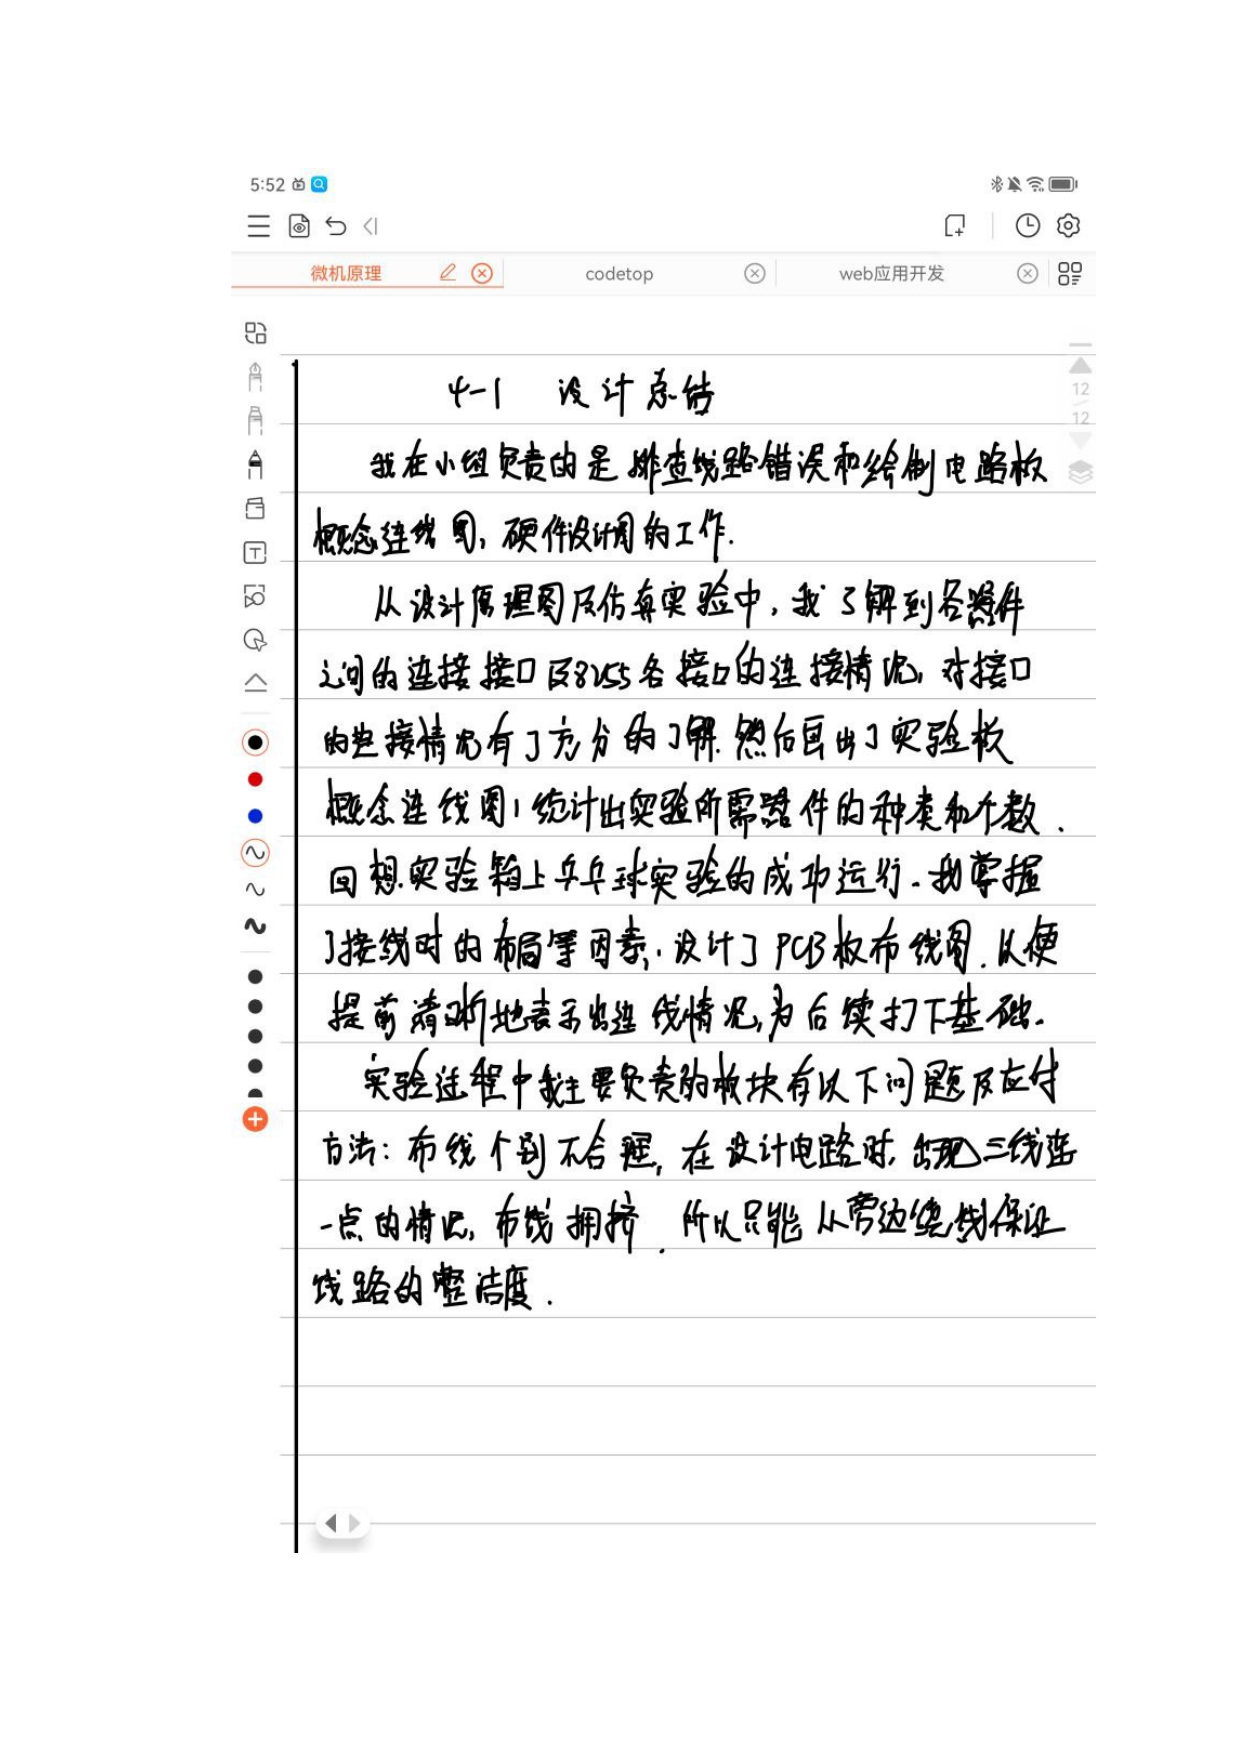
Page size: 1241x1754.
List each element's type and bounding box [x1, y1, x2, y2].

picture [231, 168, 1097, 1553]
